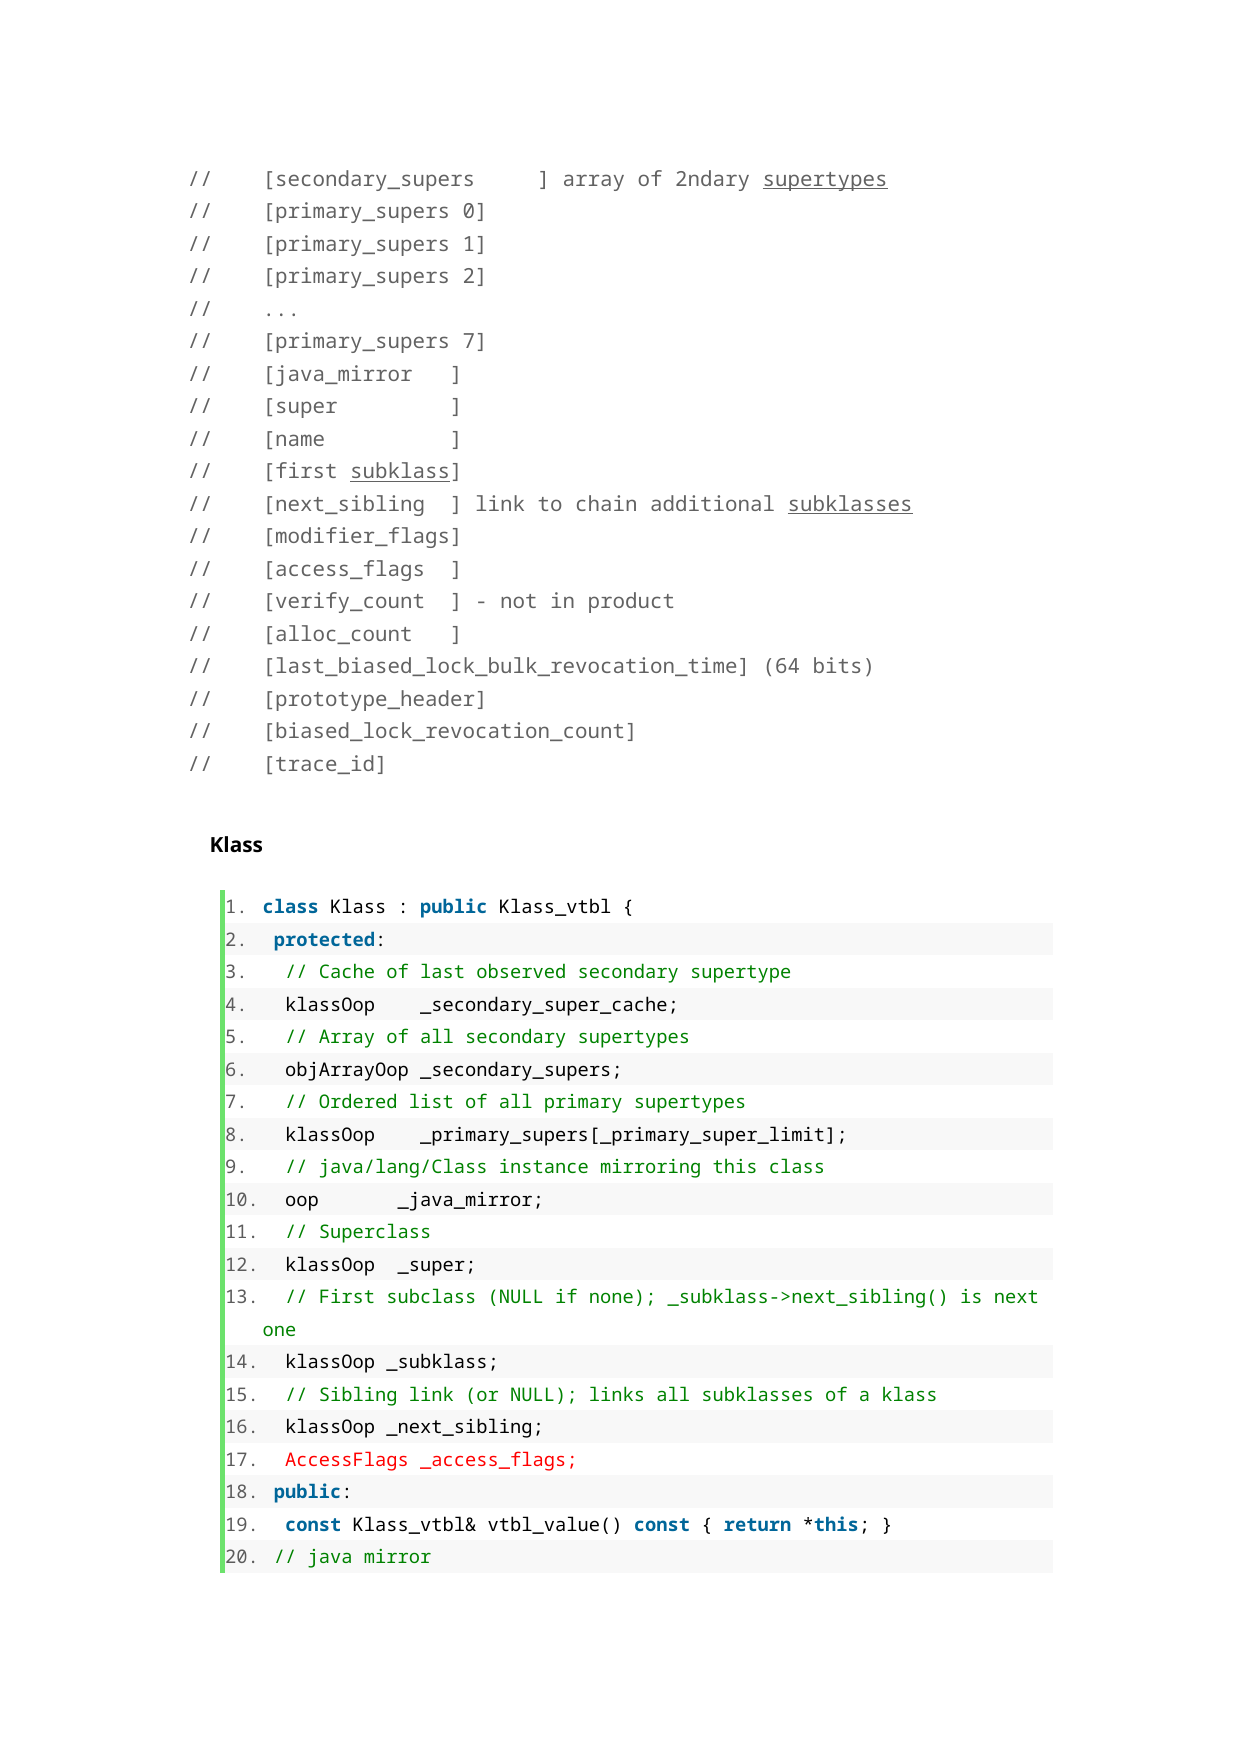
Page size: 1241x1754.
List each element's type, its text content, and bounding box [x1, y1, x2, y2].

list // java/lang/Class instance mirroring this class [225, 1150, 1053, 1183]
text // [java_mirror ] [187, 357, 1053, 389]
list // java mirror [225, 1540, 1053, 1573]
text // [biased_lock_revocation_count] [187, 714, 1053, 747]
list klassOop _primary_supers[_primary_super_limit]; [225, 1118, 1053, 1150]
list klassOop _super; [225, 1248, 1053, 1280]
list // Ordered list of all primary supertypes [225, 1085, 1053, 1118]
text // [next_sibling ] link to chain additional subklasses [187, 487, 1053, 519]
text // [last_biased_lock_bulk_revocation_time] (64 bits) [187, 649, 1053, 682]
text // [modifier_flags] [187, 519, 1053, 552]
list // Cache of last observed secondary supertype [225, 955, 1053, 988]
text // [primary_supers 2] [187, 259, 1053, 292]
text // [super ] [187, 389, 1053, 422]
text // ... [187, 292, 1053, 324]
text // [secondary_supers ] array of 2ndary supertypes [187, 162, 1053, 194]
text // [first subklass] [187, 454, 1053, 487]
list const Klass_vtbl& vtbl_value() const { return *this; } [225, 1508, 1053, 1540]
list objArrayOop _secondary_supers; [225, 1053, 1053, 1085]
list AccessFlags _access_flags; [225, 1443, 1053, 1475]
list klassOop _subklass; [225, 1345, 1053, 1378]
text // [prototype_header] [187, 682, 1053, 714]
list // Sibling link (or NULL); links all subklasses of a klass [225, 1378, 1053, 1410]
text // [alloc_count ] [187, 617, 1053, 649]
list // First subclass (NULL if none); _subklass->next_sibling() is next one [225, 1280, 1053, 1345]
text // [trace_id] [187, 747, 1053, 779]
list class Klass : public Klass_vtbl { [225, 890, 1053, 923]
list protected: [225, 923, 1053, 955]
text // [primary_supers 0] [187, 194, 1053, 227]
subtitle Klass [209, 829, 1031, 861]
text // [verify_count ] - not in product [187, 584, 1053, 617]
text // [primary_supers 7] [187, 324, 1053, 357]
list oop _java_mirror; [225, 1183, 1053, 1215]
list // Superclass [225, 1215, 1053, 1248]
text // [primary_supers 1] [187, 227, 1053, 259]
list public: [225, 1475, 1053, 1508]
list klassOop _secondary_super_cache; [225, 988, 1053, 1020]
list klassOop _next_sibling; [225, 1410, 1053, 1443]
list // Array of all secondary supertypes [225, 1020, 1053, 1053]
text // [access_flags ] [187, 552, 1053, 584]
text // [name ] [187, 422, 1053, 454]
